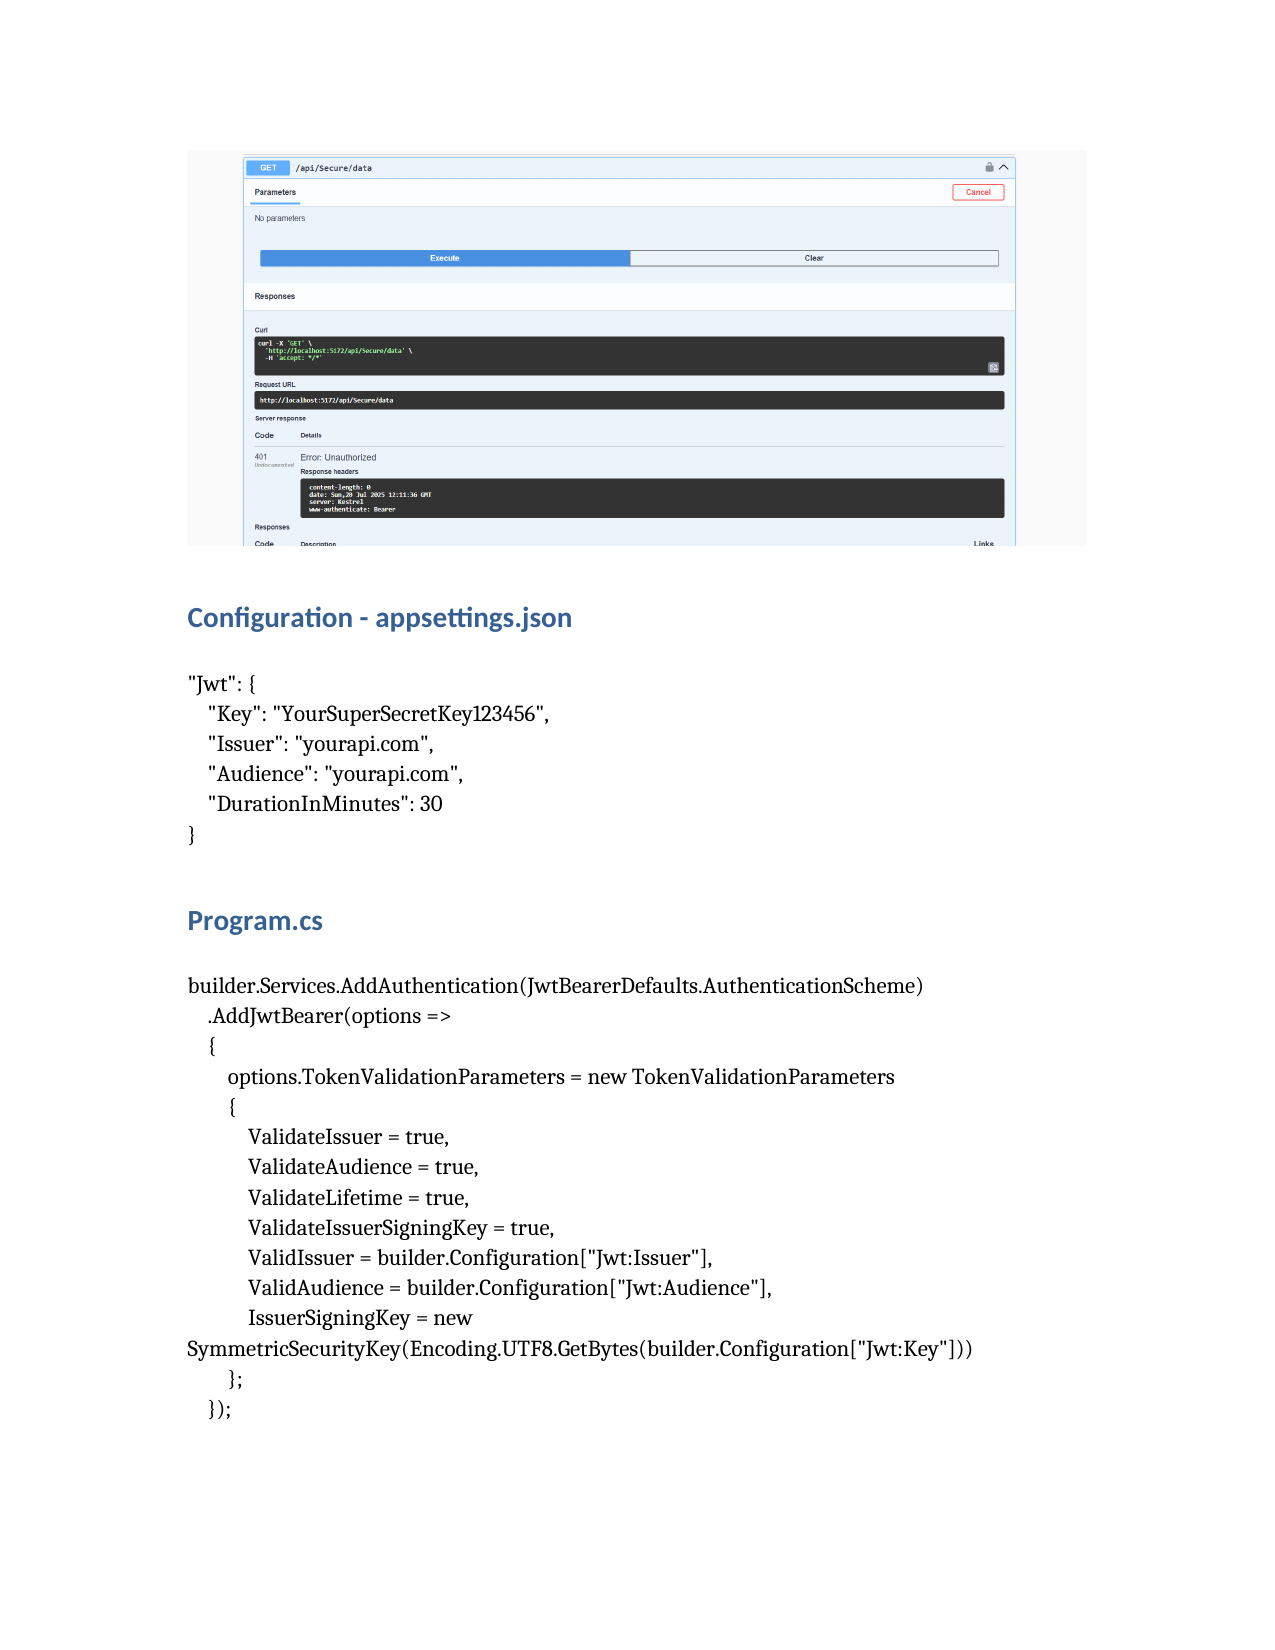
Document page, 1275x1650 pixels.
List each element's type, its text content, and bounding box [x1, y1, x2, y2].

text "Jwt": { "Key": "YourSuperSecretKey123456", "Issuer": "yourapi.com", "Audience": "yourapi.com", "DurationInMinutes": 30 } [187, 640, 1087, 848]
subtitle Program.cs [187, 902, 1087, 937]
picture [187, 150, 1087, 546]
subtitle Configuration - appsettings.json [187, 599, 1087, 635]
text builder.Services.AddAuthentication(JwtBearerDefaults.AuthenticationScheme) .AddJwtBearer(options => { options.TokenValidationParameters = new TokenValidationParameters { ValidateIssuer = true, ValidateAudience = true, ValidateLifetime = true, ValidateIssuerSigningKey = true, ValidIssuer = builder.Configuration["Jwt:Issuer"], ValidAudience = builder.Configuration["Jwt:Audience"], IssuerSigningKey = new SymmetricSecurityKey(Encoding.UTF8.GetBytes(builder.Configuration["Jwt:Key"])) }; }); [187, 943, 1087, 1452]
